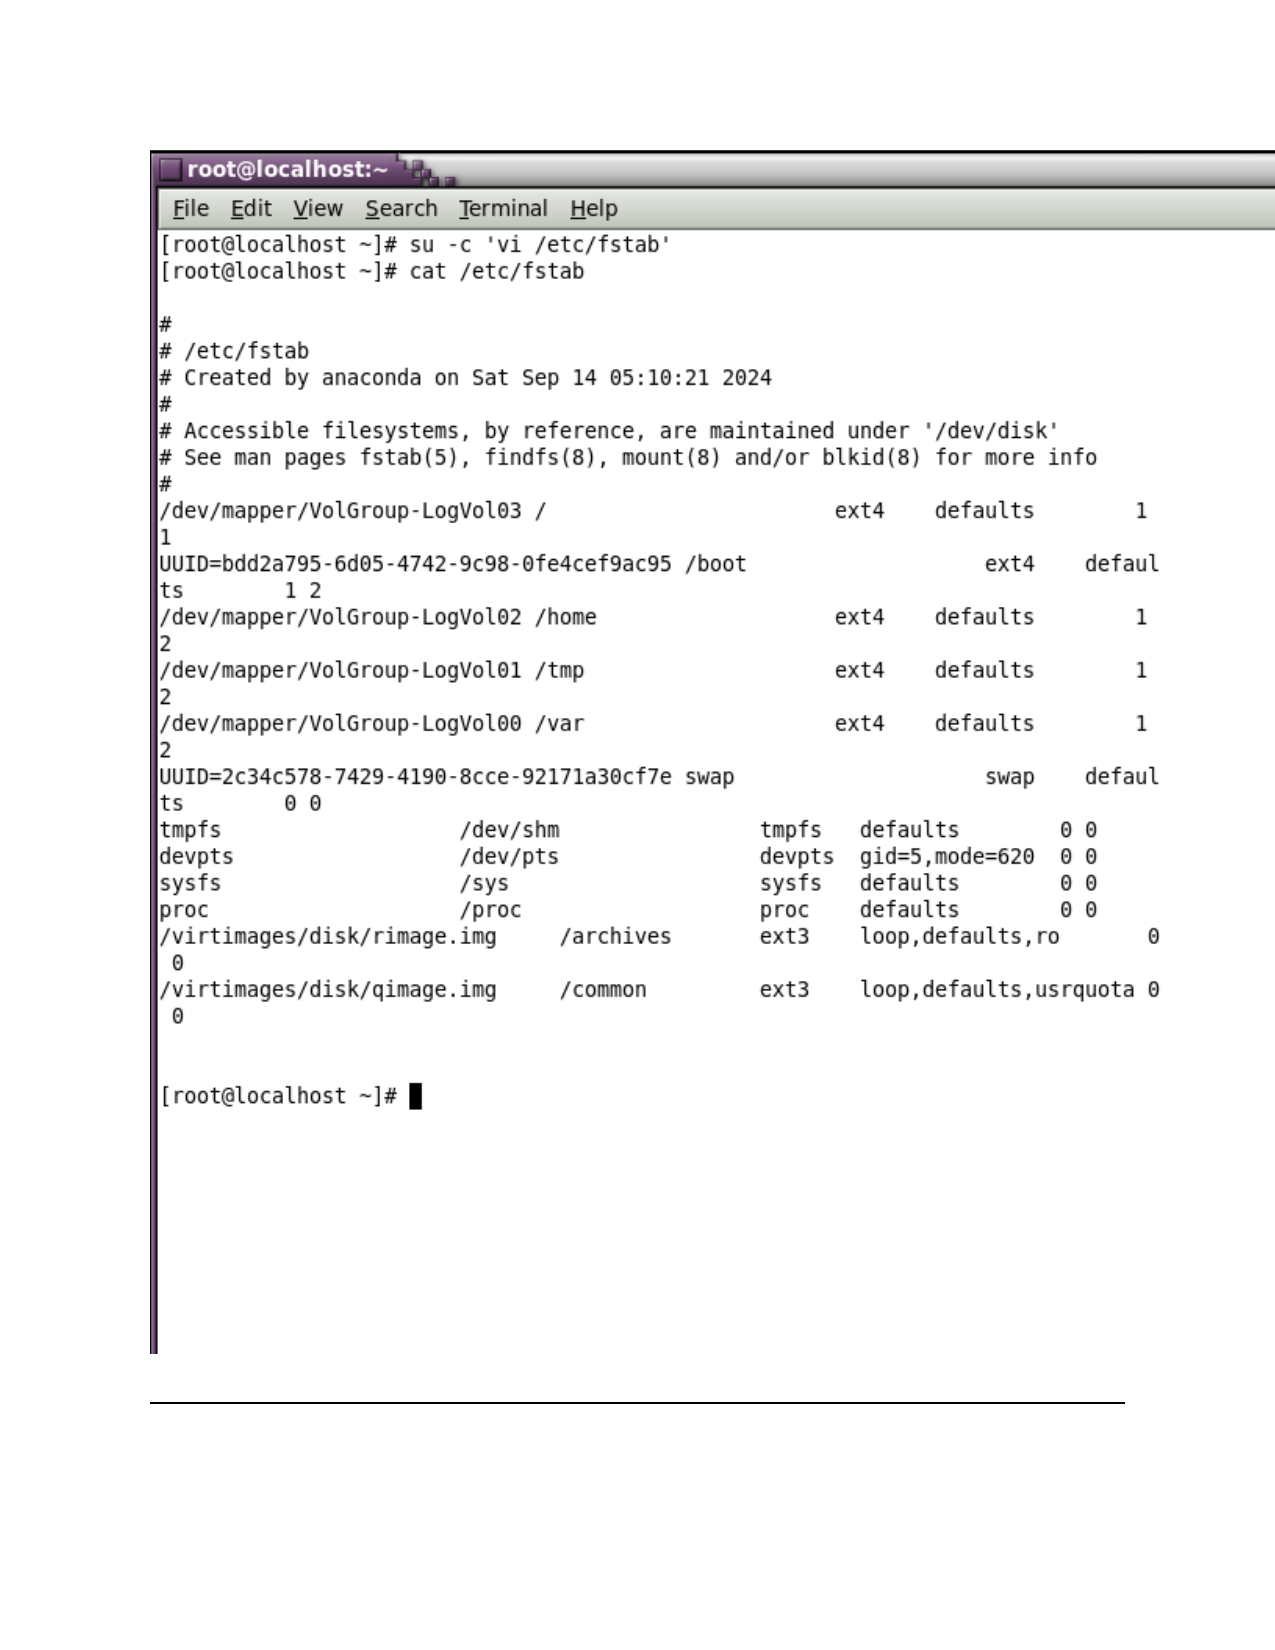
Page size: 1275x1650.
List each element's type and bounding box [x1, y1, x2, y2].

picture [150, 150, 1275, 1354]
